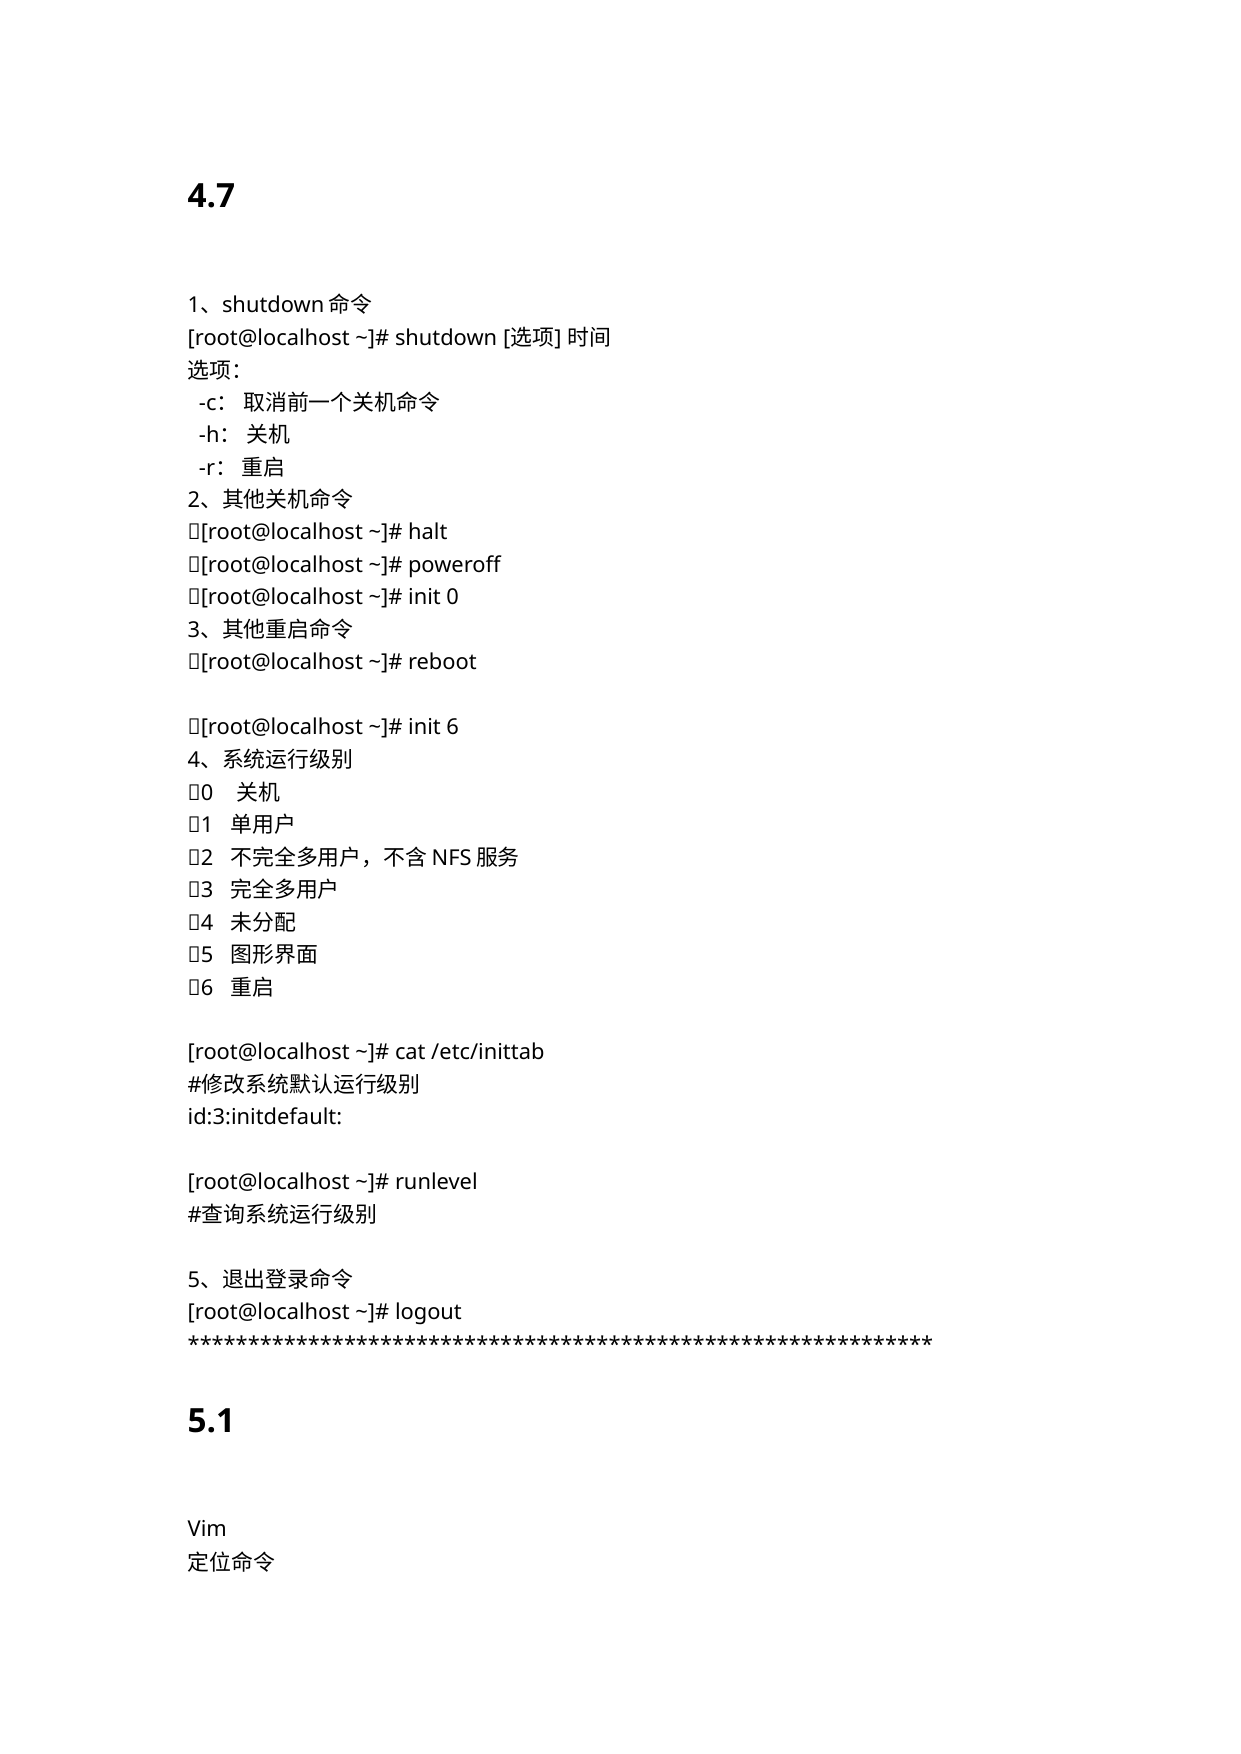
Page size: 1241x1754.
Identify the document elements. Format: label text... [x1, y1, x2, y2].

text 3、其他重启命令 [187, 612, 1053, 645]
text #查询系统运行级别 [187, 1197, 1053, 1230]
text id:3:initdefault: [187, 1100, 1053, 1132]
text #修改系统默认运行级别 [187, 1067, 1053, 1100]
text 3 完全多用户 [187, 872, 1053, 905]
text 2 不完全多用户，不含NFS服务 [187, 840, 1053, 872]
text 4 未分配 [187, 905, 1053, 937]
text ************************************************************** [187, 1327, 1053, 1360]
text 5 图形界面 [187, 937, 1053, 970]
text -r： 重启 [187, 450, 1053, 482]
text 0 关机 [187, 775, 1053, 807]
subtitle 4.7 [187, 162, 1053, 227]
text [root@localhost ~]# init 0 [187, 580, 1053, 612]
text [root@localhost ~]# poweroff [187, 547, 1053, 580]
text 1、shutdown命令 [187, 287, 1053, 320]
text Vim [187, 1512, 1053, 1544]
text [root@localhost ~]# init 6 [187, 710, 1053, 742]
text 4、系统运行级别 [187, 742, 1053, 775]
text 2、其他关机命令 [187, 482, 1053, 515]
text [root@localhost ~]# runlevel [187, 1165, 1053, 1197]
text 1 单用户 [187, 807, 1053, 840]
text 6 重启 [187, 970, 1053, 1002]
subtitle 5.1 [187, 1387, 1053, 1452]
text [root@localhost ~]# reboot [187, 645, 1053, 677]
text [root@localhost ~]# logout [187, 1295, 1053, 1327]
text -c： 取消前一个关机命令 [187, 385, 1053, 417]
text 选项： [187, 352, 1053, 385]
text [root@localhost ~]# halt [187, 515, 1053, 547]
text [root@localhost ~]# cat /etc/inittab [187, 1035, 1053, 1067]
text -h： 关机 [187, 417, 1053, 450]
text 定位命令 [187, 1544, 1053, 1577]
text [root@localhost ~]# shutdown [选项] 时间 [187, 320, 1053, 352]
text 5、退出登录命令 [187, 1262, 1053, 1295]
